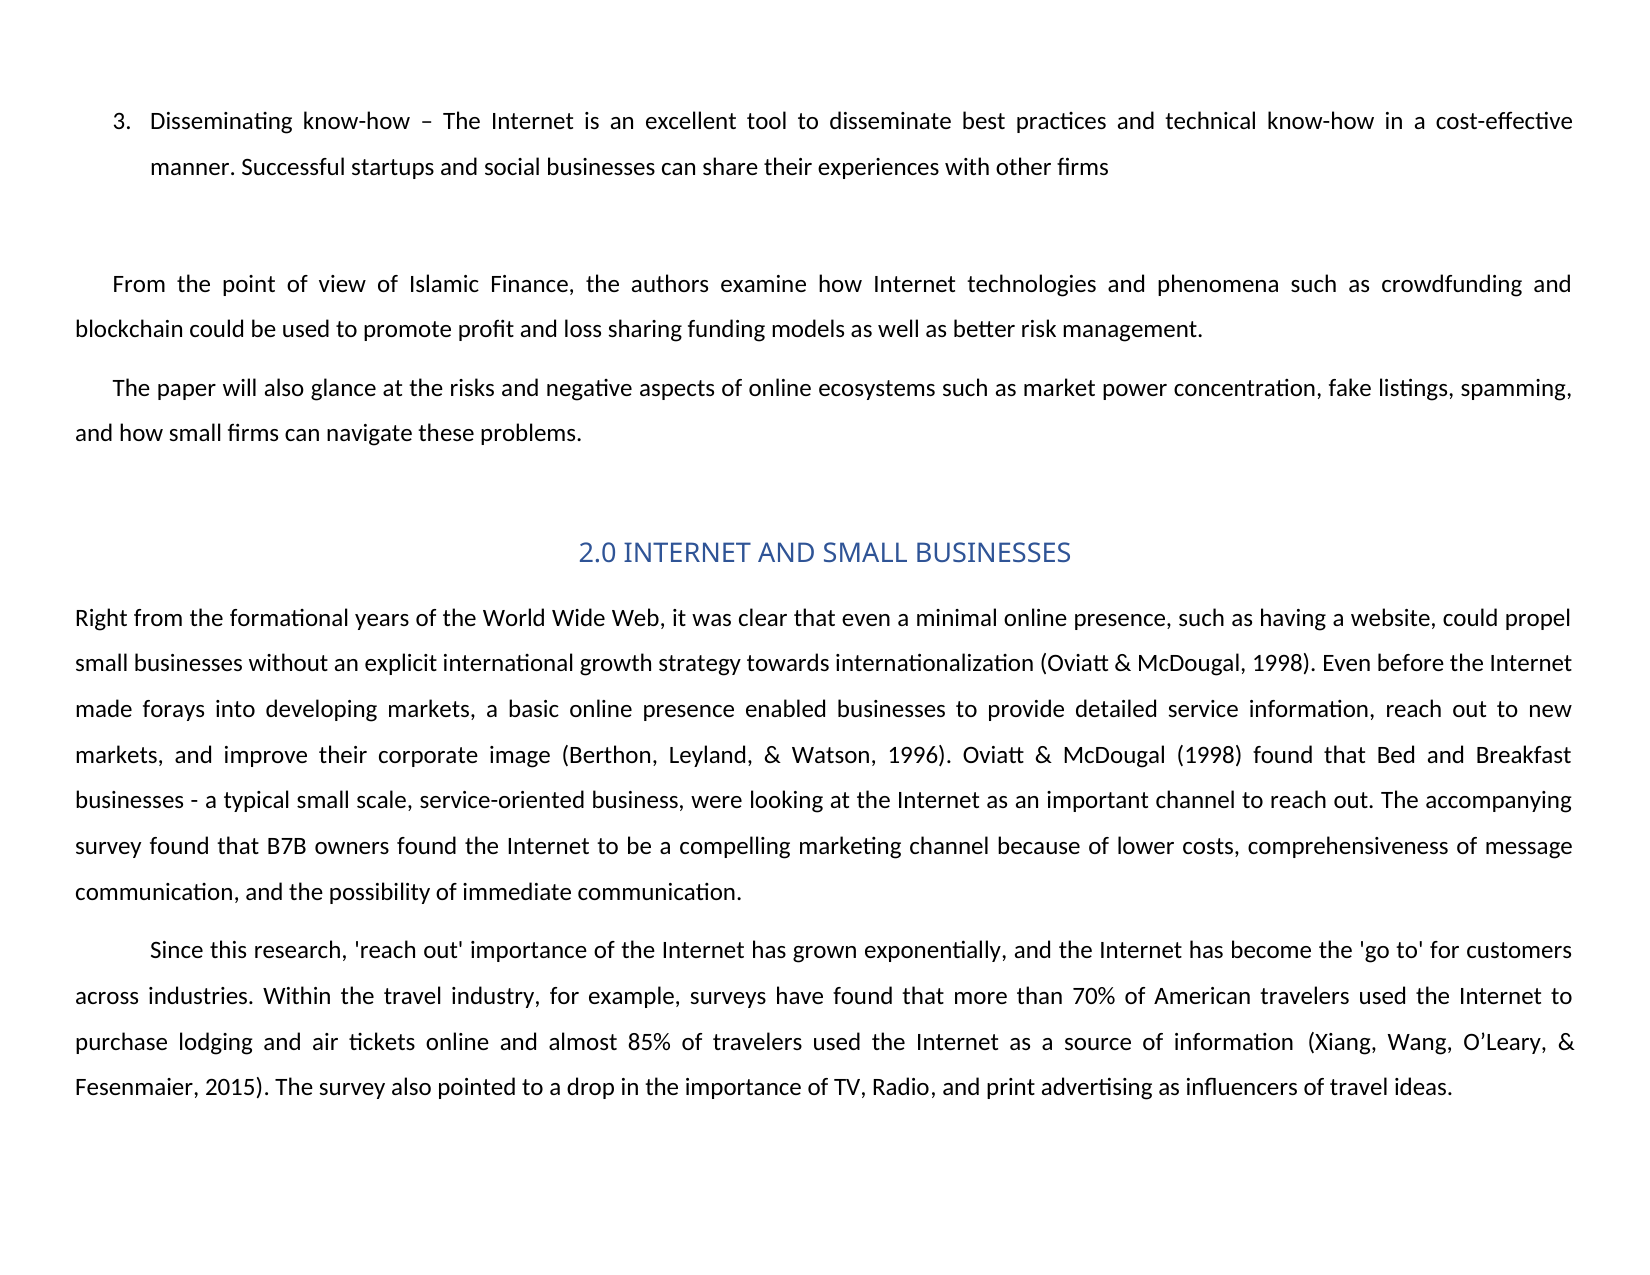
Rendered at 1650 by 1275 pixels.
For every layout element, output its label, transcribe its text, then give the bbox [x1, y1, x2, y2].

text From the point of view of Islamic Finance, the authors examine how Internet technologies and phenomena such as crowdfunding and blockchain could be used to promote profit and loss sharing funding models as well as better risk management. [75, 268, 1575, 344]
text Since this research, 'reach out' importance of the Internet has grown exponentially, and the Internet has become the 'go to' for customers across industries. Within the travel industry, for example, surveys have found that more than 70% of American travelers used the Internet to purchase lodging and air tickets online and almost 85% of travelers used the Internet as a source of information . The survey also pointed to a drop in the importance of TV, Radio, and print advertising as influencers of travel ideas. [75, 934, 1575, 1102]
text The paper will also glance at the risks and negative aspects of online ecosystems such as market power concentration, fake listings, spamming, and how small firms can navigate these problems. [75, 372, 1575, 448]
text Right from the formational years of the World Wide Web, it was clear that even a minimal online presence, such as having a website, could propel small businesses without an explicit international growth strategy towards internationalization (Oviatt & McDougal, 1998). Even before the Internet made forays into developing markets, a basic online presence enabled businesses to provide detailed service information, reach out to new markets, and improve their corporate image (Berthon, Leyland, & Watson, 1996). Oviatt & McDougal (1998) found that Bed and Breakfast businesses - a typical small scale, service-oriented business, were looking at the Internet as an important channel to reach out. The accompanying survey found that B7B owners found the Internet to be a compelling marketing channel because of lower costs, comprehensiveness of message communication, and the possibility of immediate communication. [75, 602, 1575, 907]
list Disseminating know-how – The Internet is an excellent tool to disseminate best practices and technical know-how in a cost-effective manner. Successful startups and social businesses can share their experiences with other firms [112, 106, 1575, 182]
subtitle 2.0 INTERNET AND SMALL BUSINESSES [75, 534, 1575, 571]
